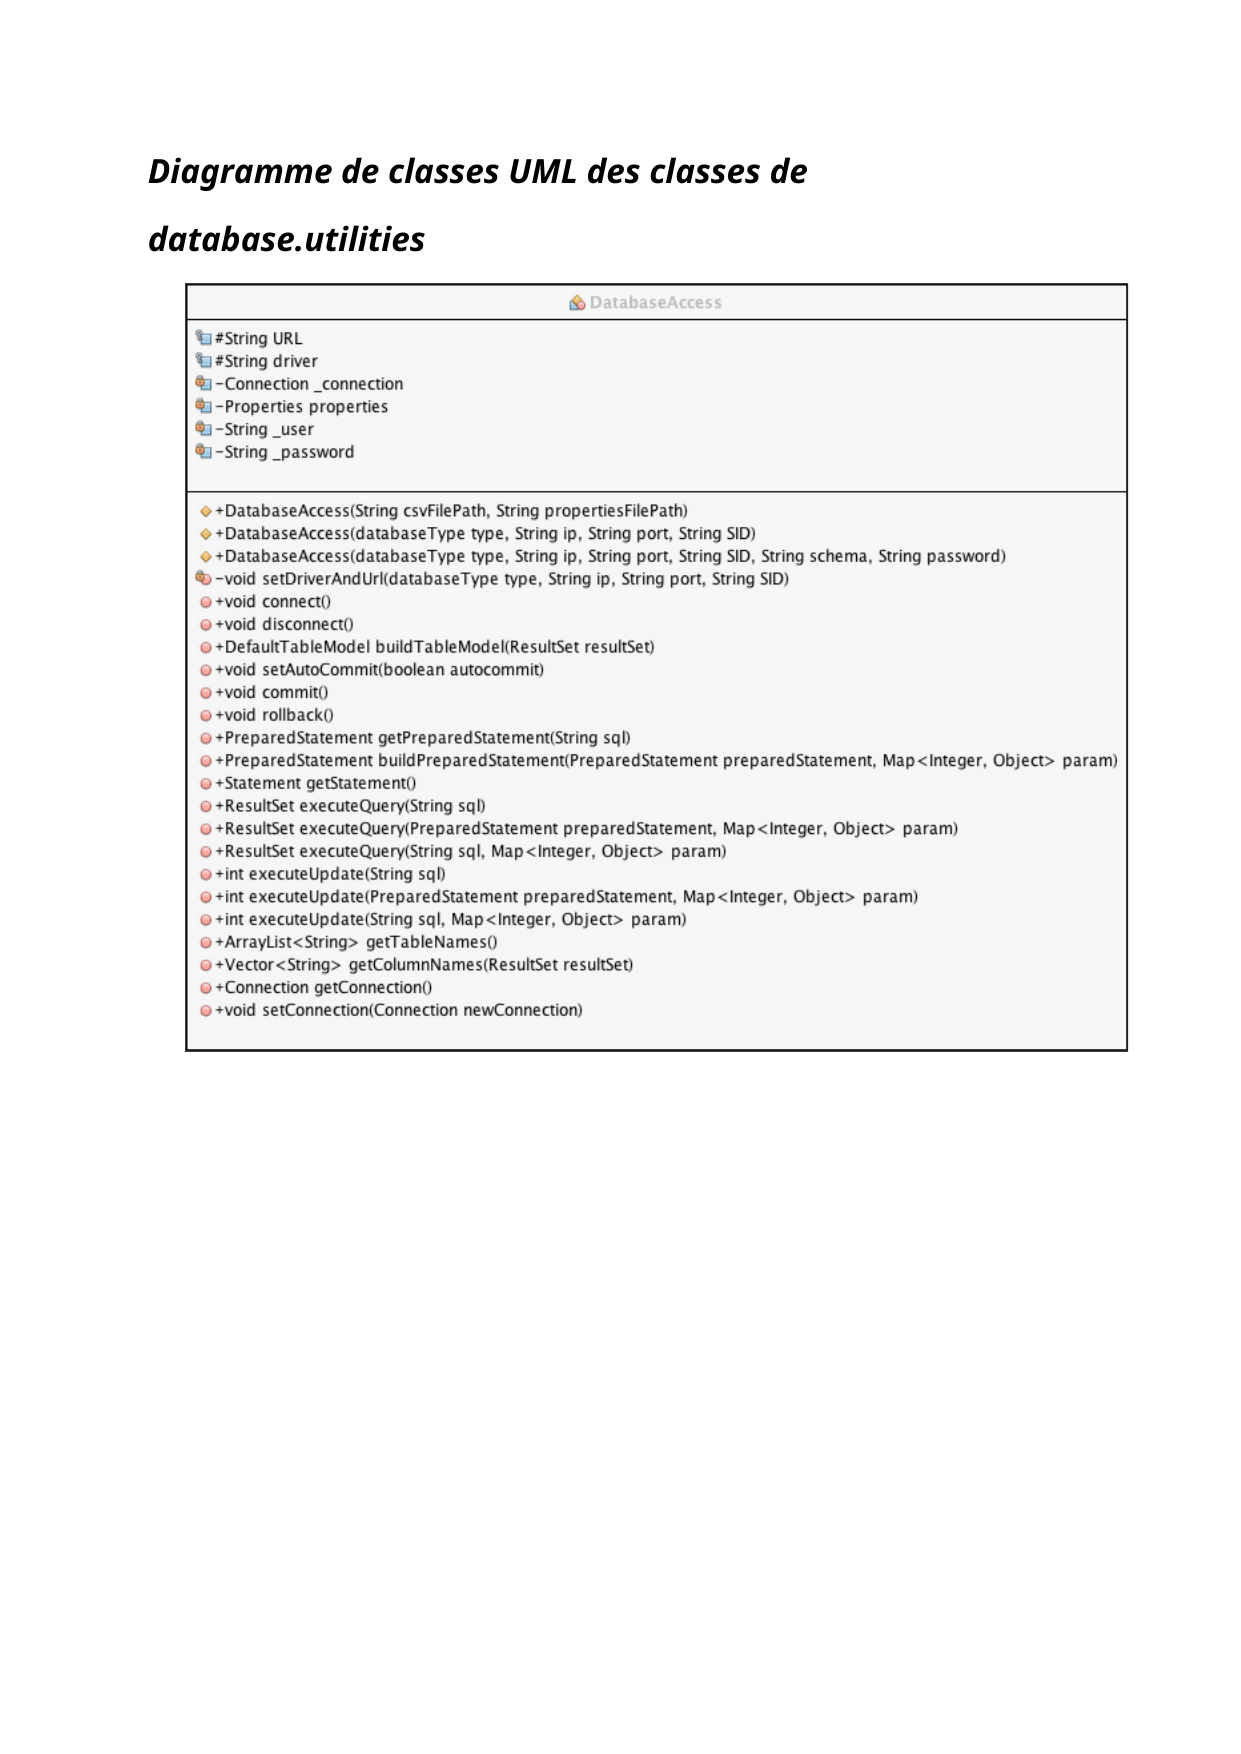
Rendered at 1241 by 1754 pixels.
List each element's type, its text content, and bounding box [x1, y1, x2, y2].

picture [185, 283, 1129, 1052]
subtitle Diagramme de classes UML des classes de database.utilities [148, 148, 1093, 261]
